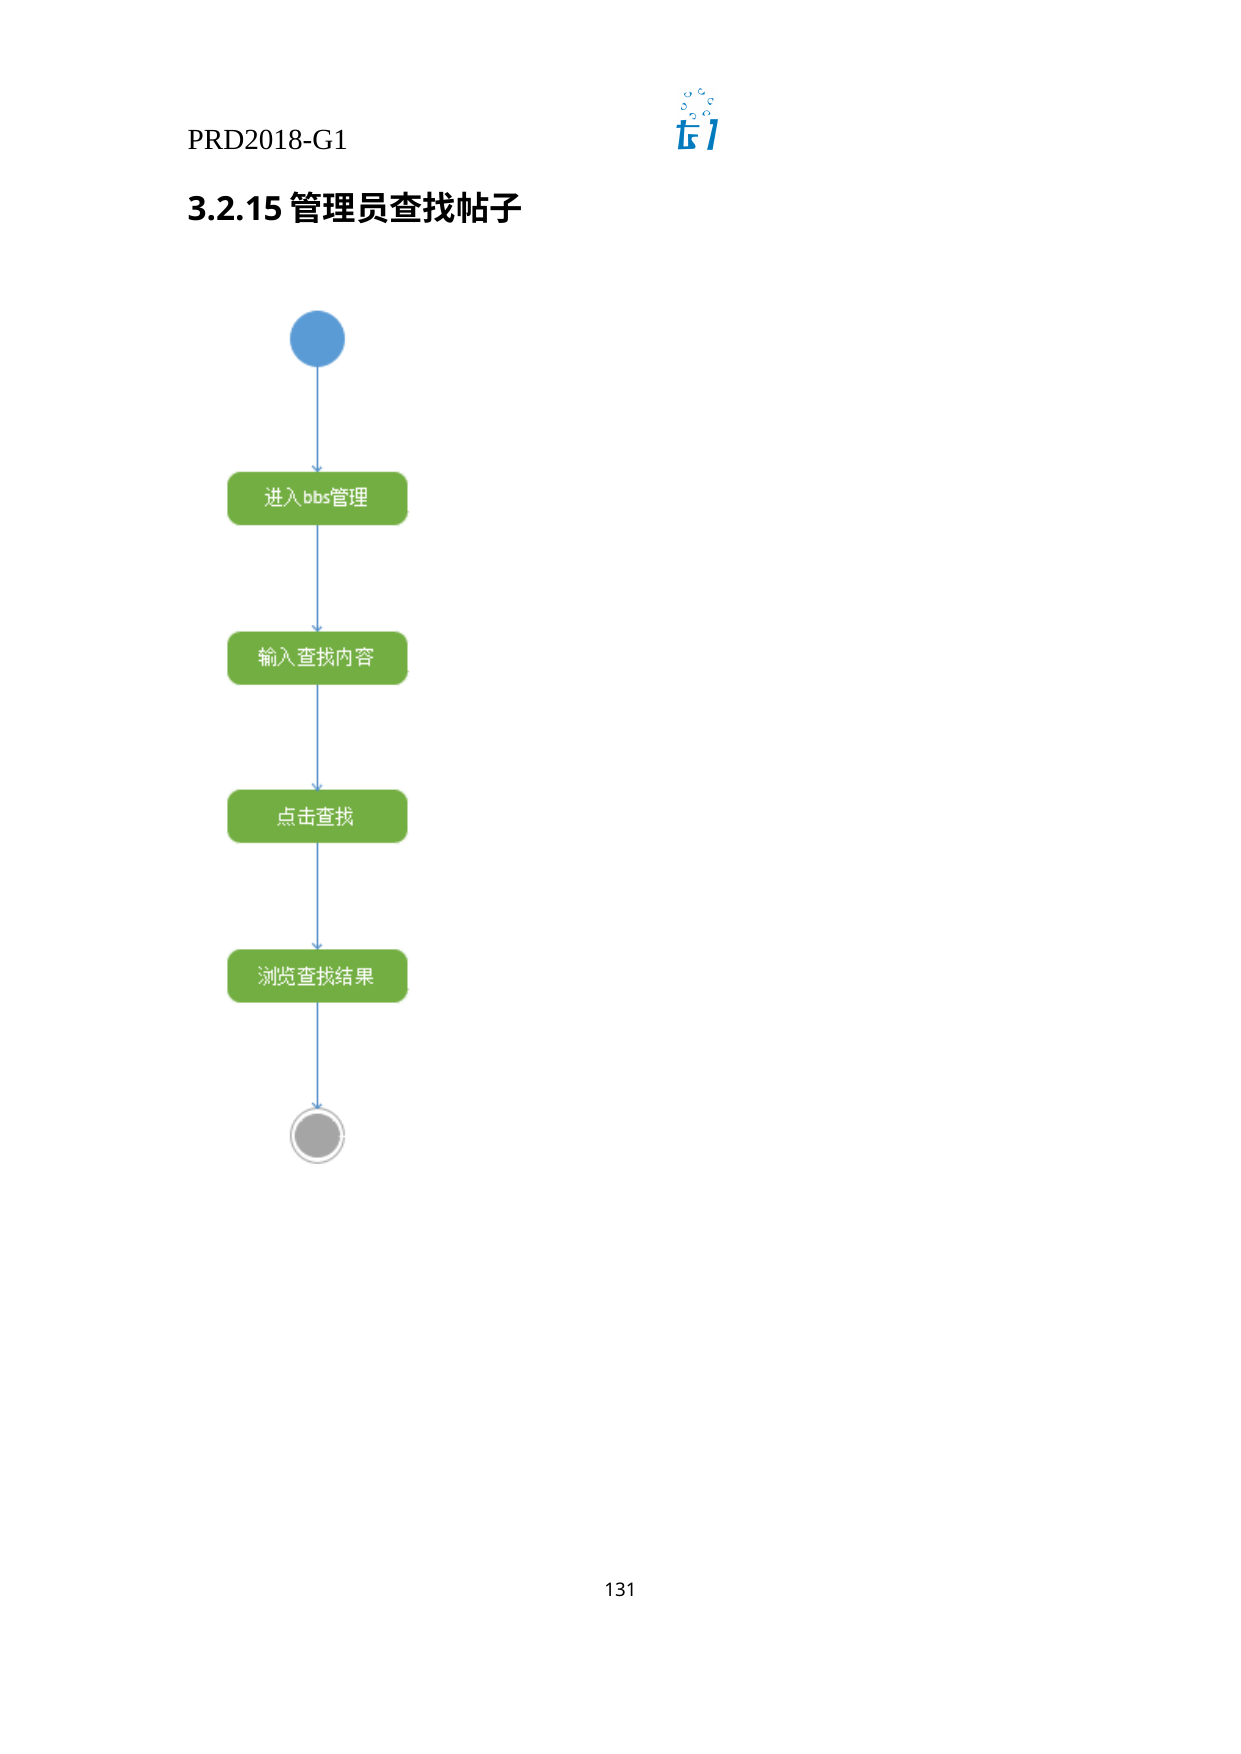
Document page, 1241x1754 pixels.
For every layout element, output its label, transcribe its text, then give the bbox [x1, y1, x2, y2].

picture [187, 300, 497, 1186]
subtitle 3.2.15管理员查找帖子 [187, 173, 1053, 238]
picture [676, 88, 719, 150]
